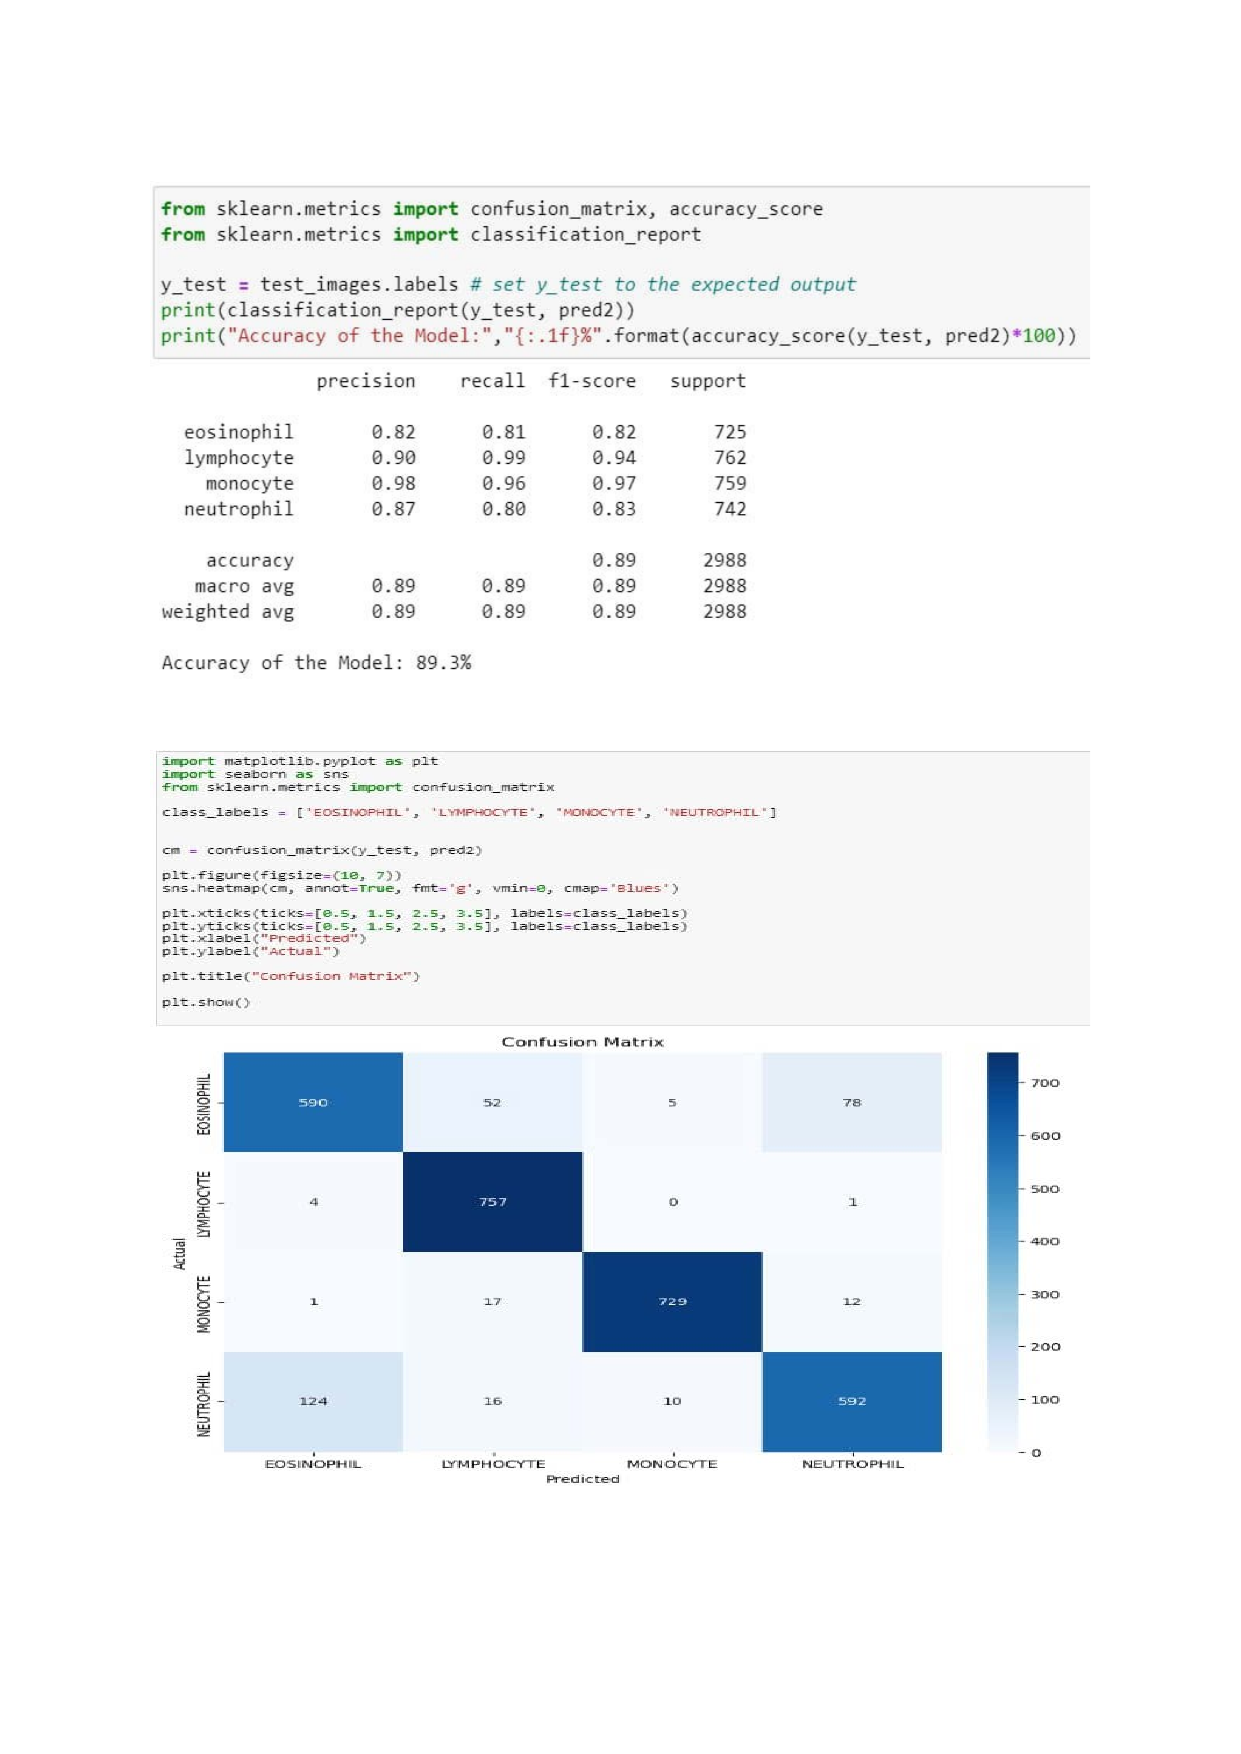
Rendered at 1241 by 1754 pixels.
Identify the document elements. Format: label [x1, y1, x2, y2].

picture [150, 181, 1091, 679]
picture [150, 750, 1091, 1486]
